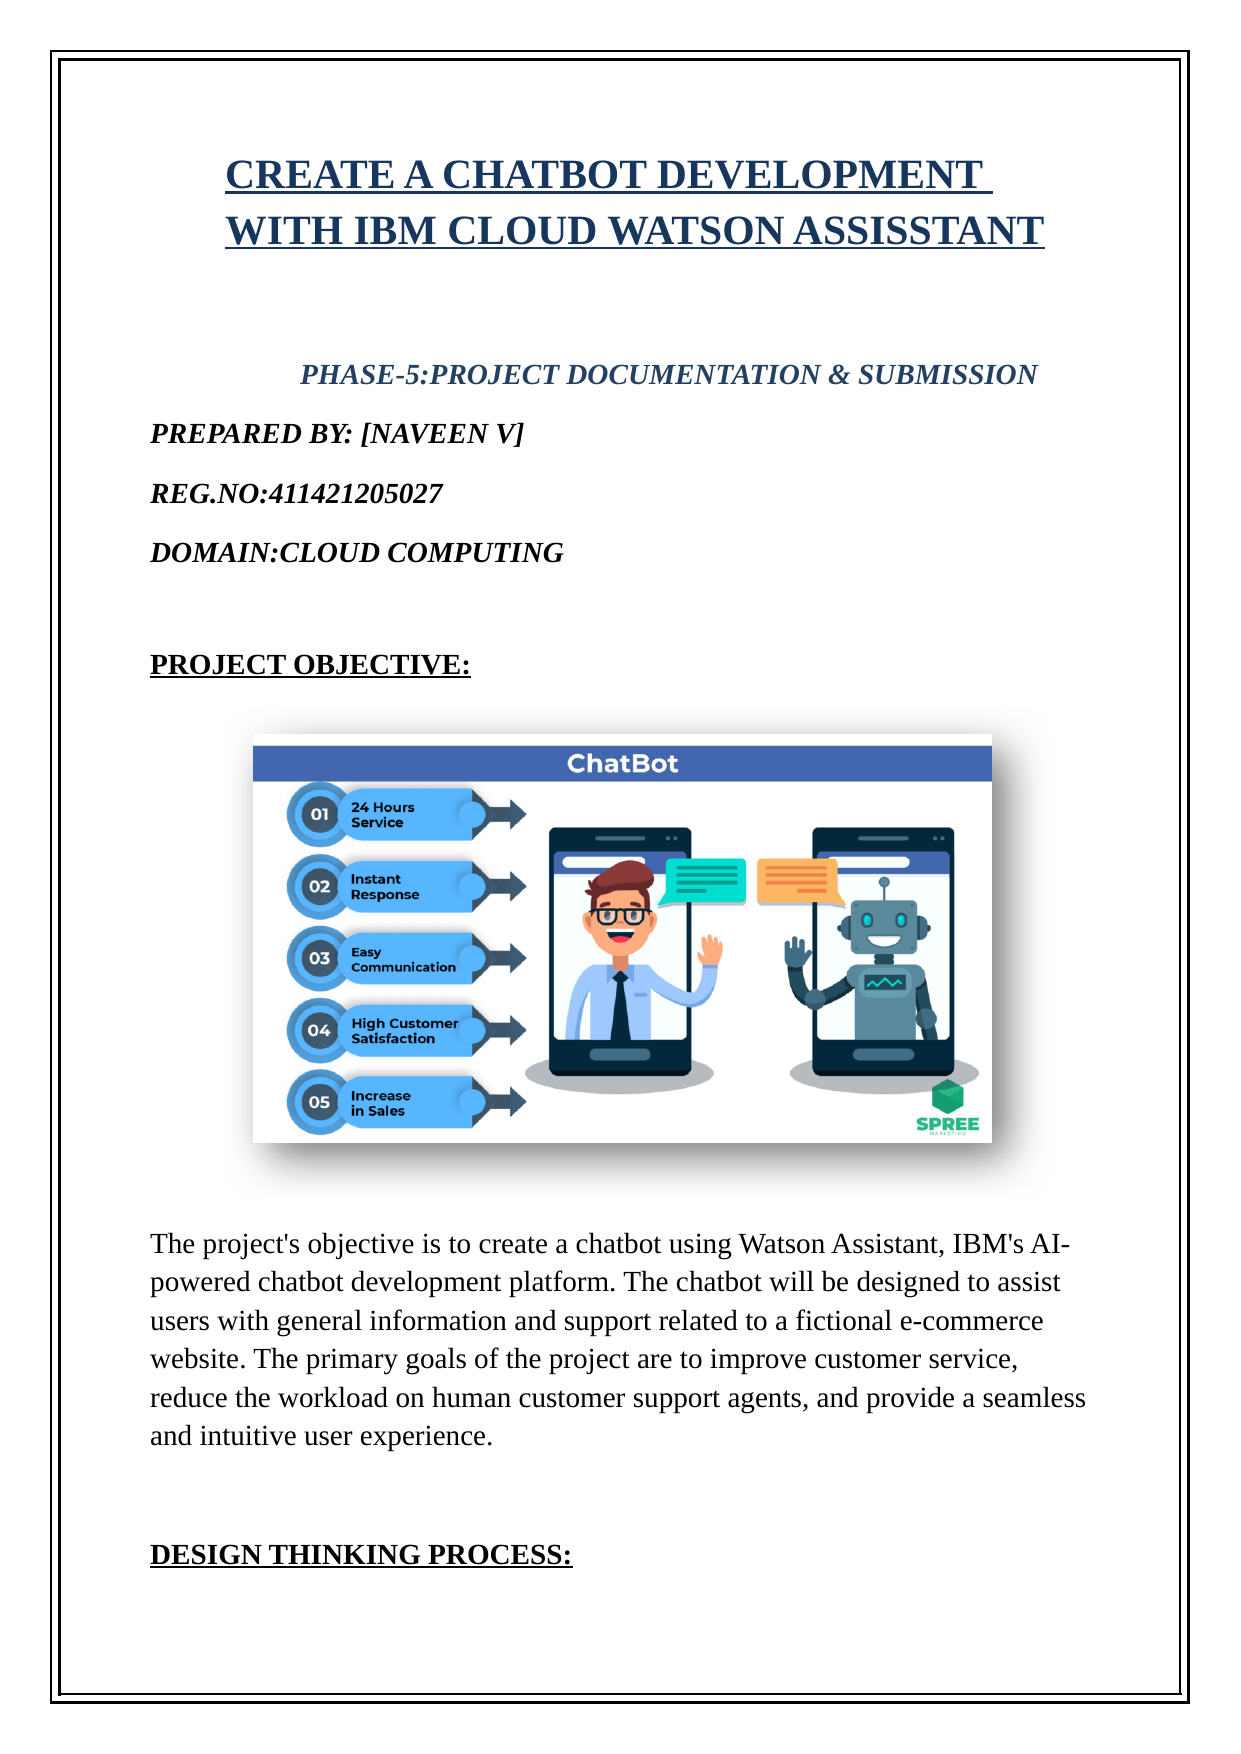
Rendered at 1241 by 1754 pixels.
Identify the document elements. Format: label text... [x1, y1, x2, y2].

text PHASE-5:PROJECT DOCUMENTATION & SUBMISSION [300, 357, 1090, 391]
text REG.NO:411421205027 [150, 476, 1090, 509]
text PREPARED BY: [NAVEEN V] [150, 416, 1090, 450]
text CREATE A CHATBOT DEVELOPMENT WITH IBM CLOUD WATSON ASSISSTANT [225, 150, 1090, 253]
text PROJECT OBJECTIVE: [150, 647, 1090, 681]
picture [253, 734, 992, 1143]
text DESIGN THINKING PROCESS: [150, 1537, 1090, 1571]
text The project's objective is to create a chatbot using Watson Assistant, IBM's AI-powered chatbot development platform. The chatbot will be designed to assist users with general information and support related to a fictional e-commerce website. The primary goals of the project are to improve customer service, reduce the workload on human customer support agents, and provide a seamless and intuitive user experience. [150, 1226, 1090, 1452]
text DOMAIN:CLOUD COMPUTING [150, 535, 1090, 569]
